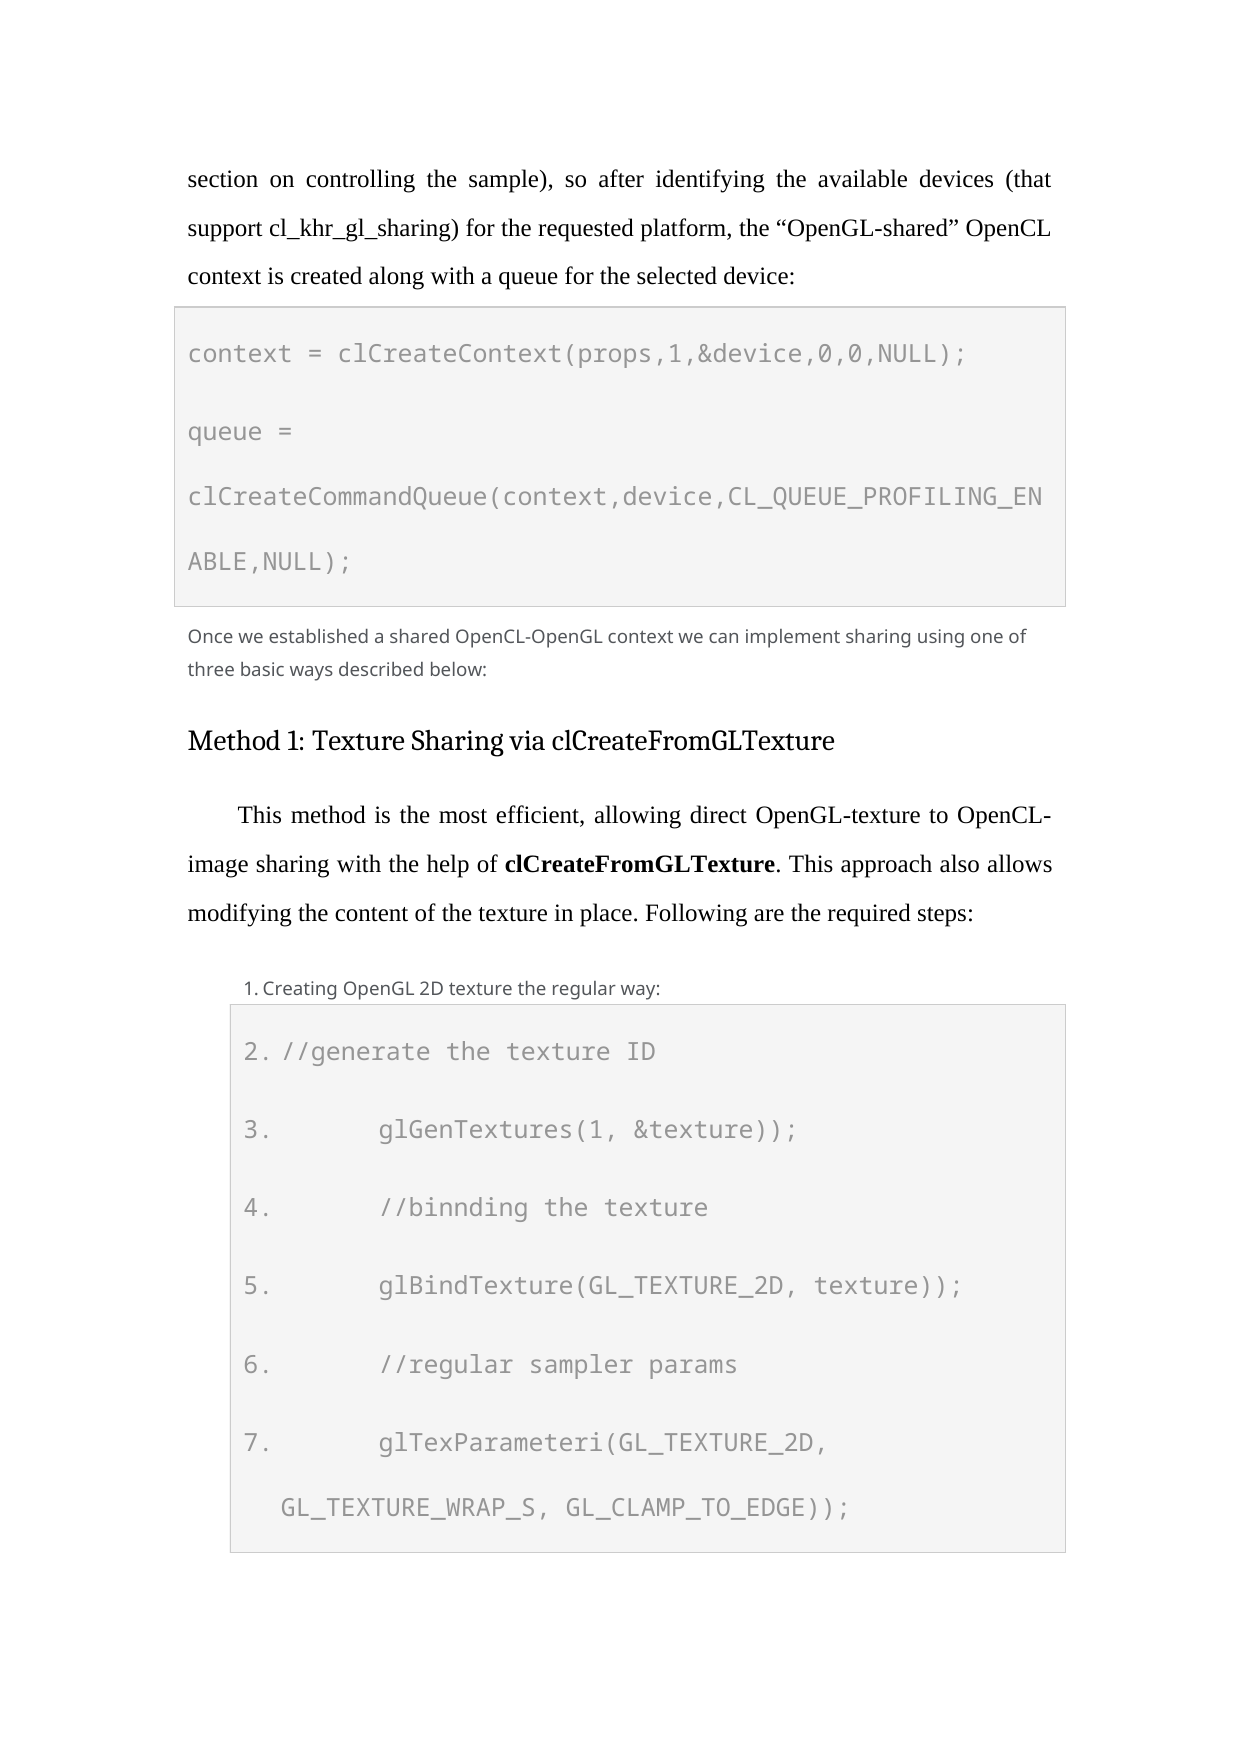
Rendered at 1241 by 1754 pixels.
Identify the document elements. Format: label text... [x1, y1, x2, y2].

text queue = clCreateCommandQueue(context,device,CL_QUEUE_PROFILING_ENABLE,NULL); [175, 384, 1065, 606]
list glTexParameteri(GL_TEXTURE_2D, GL_TEXTURE_WRAP_S, GL_CLAMP_TO_EDGE)); [231, 1396, 1065, 1552]
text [187, 162, 1053, 292]
list //generate the texture ID [231, 1005, 1065, 1083]
text context = clCreateContext(props,1,&device,0,0,NULL); [175, 308, 1065, 384]
subtitle Method 1: Texture Sharing via clCreateFromGLTexture [187, 709, 1053, 774]
list //regular sampler params [231, 1317, 1065, 1396]
text Once we established a shared OpenCL-OpenGL context we can implement sharing using one of three basic ways described below: [187, 620, 1053, 685]
list glBindTexture(GL_TEXTURE_2D, texture)); [231, 1239, 1065, 1317]
list //binnding the texture [231, 1161, 1065, 1239]
list Creating OpenGL 2D texture the regular way: [243, 972, 1053, 1004]
text This method is the most efficient, allowing direct OpenGL-texture to OpenCL-image sharing with the help of clCreateFromGLTexture. This approach also allows modifying the content of the texture in place. Following are the required steps: [187, 798, 1053, 928]
list glGenTextures(1, &texture)); [231, 1083, 1065, 1161]
